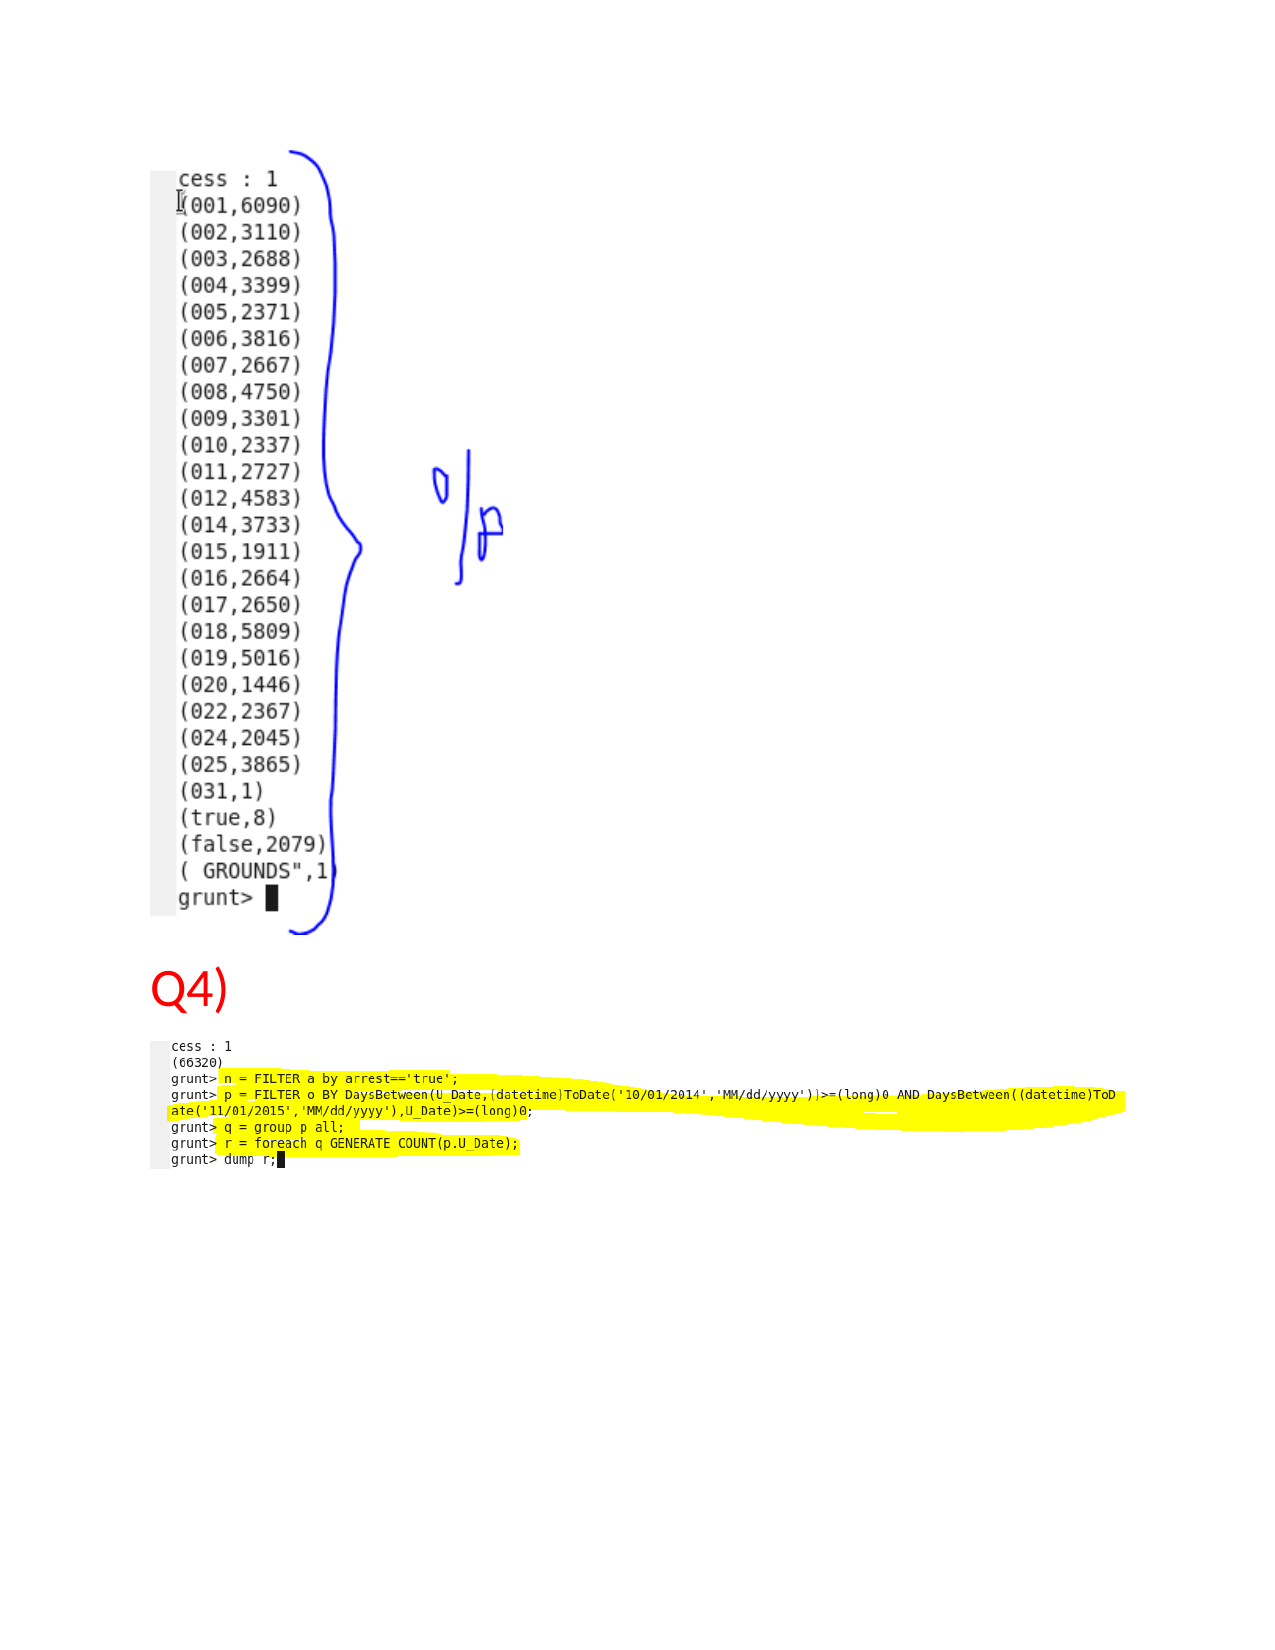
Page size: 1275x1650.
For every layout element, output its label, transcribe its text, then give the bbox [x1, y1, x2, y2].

picture [150, 1041, 1125, 1169]
picture [150, 150, 504, 935]
text Q4) [150, 953, 1125, 1019]
